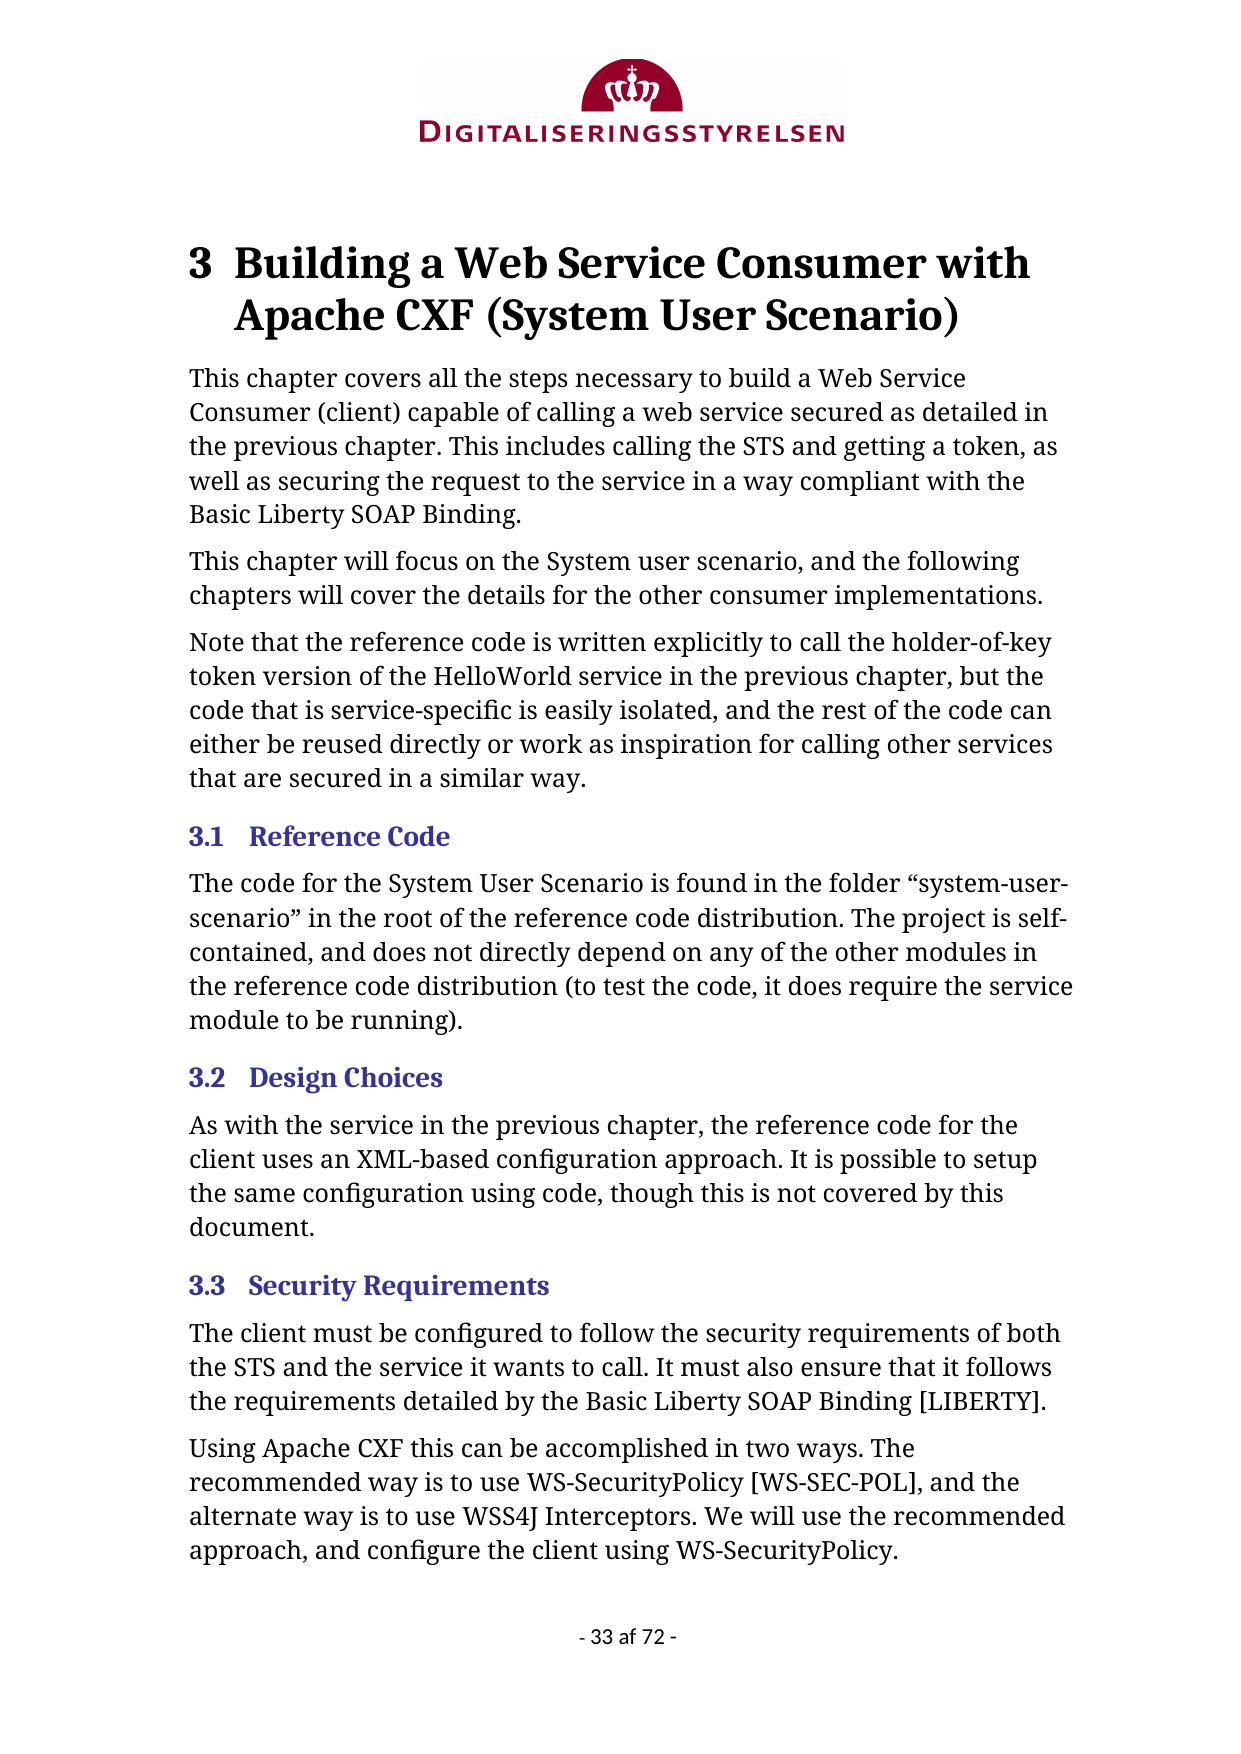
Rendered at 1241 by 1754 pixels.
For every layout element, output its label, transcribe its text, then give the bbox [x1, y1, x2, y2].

subtitle Design Choices [189, 1061, 1075, 1095]
text Using Apache CXF this can be accomplished in two ways. The recommended way is to use WS-SecurityPolicy [WS-SEC-POL], and the alternate way is to use WSS4J Interceptors. We will use the recommended approach, and configure the client using WS-SecurityPolicy. [189, 1430, 1075, 1567]
text This chapter will focus on the System user scenario, and the following chapters will cover the details for the other consumer implementations. [189, 544, 1075, 612]
text This chapter covers all the steps necessary to build a Web Service Consumer (client) capable of calling a web service secured as detailed in the previous chapter. This includes calling the STS and getting a token, as well as securing the request to the service in a way compliant with the Basic Liberty SOAP Binding. [189, 361, 1075, 531]
subtitle Security Requirements [189, 1269, 1075, 1303]
text Note that the reference code is written explicitly to call the holder-of-key token version of the HelloWorld service in the previous chapter, but the code that is service-specific is easily isolated, and the rest of the code can either be reused directly or work as inspiration for calling other services that are secured in a similar way. [189, 624, 1075, 795]
picture [420, 59, 844, 142]
subtitle Building a Web Service Consumer with Apache CXF (System User Scenario) [189, 237, 1075, 342]
text As with the service in the previous chapter, the reference code for the client uses an XML-based configuration approach. It is possible to setup the same configuration using code, though this is not covered by this document. [189, 1108, 1075, 1244]
text The code for the System User Scenario is found in the folder “system-user-scenario” in the root of the reference code distribution. The project is self-contained, and does not directly depend on any of the other modules in the reference code distribution (to test the code, it does require the service module to be running). [189, 866, 1075, 1036]
text The client must be configured to follow the security requirements of both the STS and the service it wants to call. It must also ensure that it follows the requirements detailed by the Basic Liberty SOAP Binding [LIBERTY]. [189, 1316, 1075, 1418]
subtitle Reference Code [189, 820, 1075, 853]
